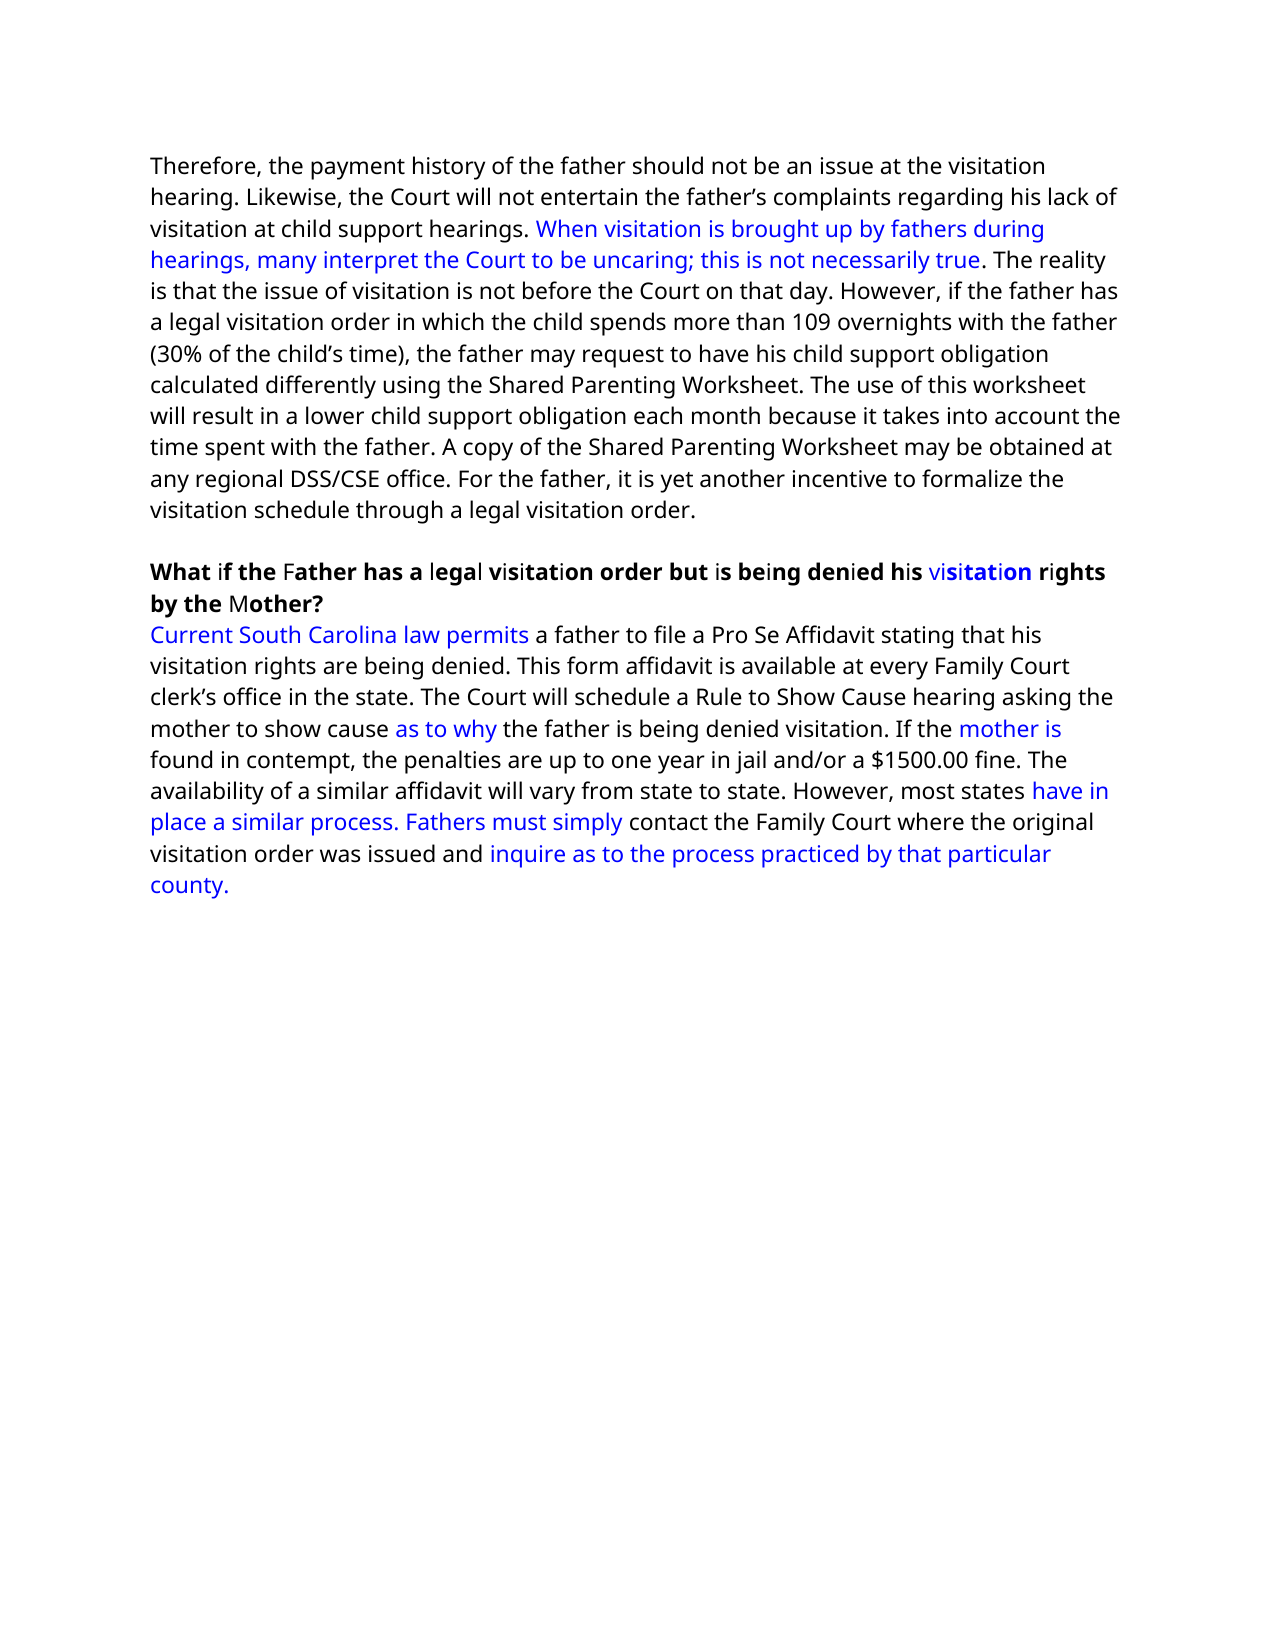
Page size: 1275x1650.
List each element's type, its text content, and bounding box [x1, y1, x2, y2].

text Therefore, the payment history of the father should not be an issue at the visitation hearing. Likewise, the Court will not entertain the father’s complaints regarding his lack of visitation at child support hearings. When visitation is brought up by fathers during hearings, many interpret the Court to be uncaring; this is not necessarily true. The reality is that the issue of visitation is not before the Court on that day. However, if the father has a legal visitation order in which the child spends more than 109 overnights with the father (30% of the child’s time), the father may request to have his child support obligation calculated differently using the Shared Parenting Worksheet. The use of this worksheet will result in a lower child support obligation each month because it takes into account the time spent with the father. A copy of the Shared Parenting Worksheet may be obtained at any regional DSS/CSE office. For the father, it is yet another incentive to formalize the visitation schedule through a legal visitation order. [150, 150, 1125, 525]
text What if the Father has a legal visitation order but is being denied his visitation rights by the Mother? [150, 556, 1125, 619]
text Current South Carolina law permits a father to file a Pro Se Affidavit stating that his visitation rights are being denied. This form affidavit is available at every Family Court clerk’s office in the state. The Court will schedule a Rule to Show Cause hearing asking the mother to show cause as to why the father is being denied visitation. If the mother is found in contempt, the penalties are up to one year in jail and/or a $1500.00 fine. The availability of a similar affidavit will vary from state to state. However, most states have in place a similar process. Fathers must simply contact the Family Court where the original visitation order was issued and inquire as to the process practiced by that particular county. [150, 619, 1125, 900]
